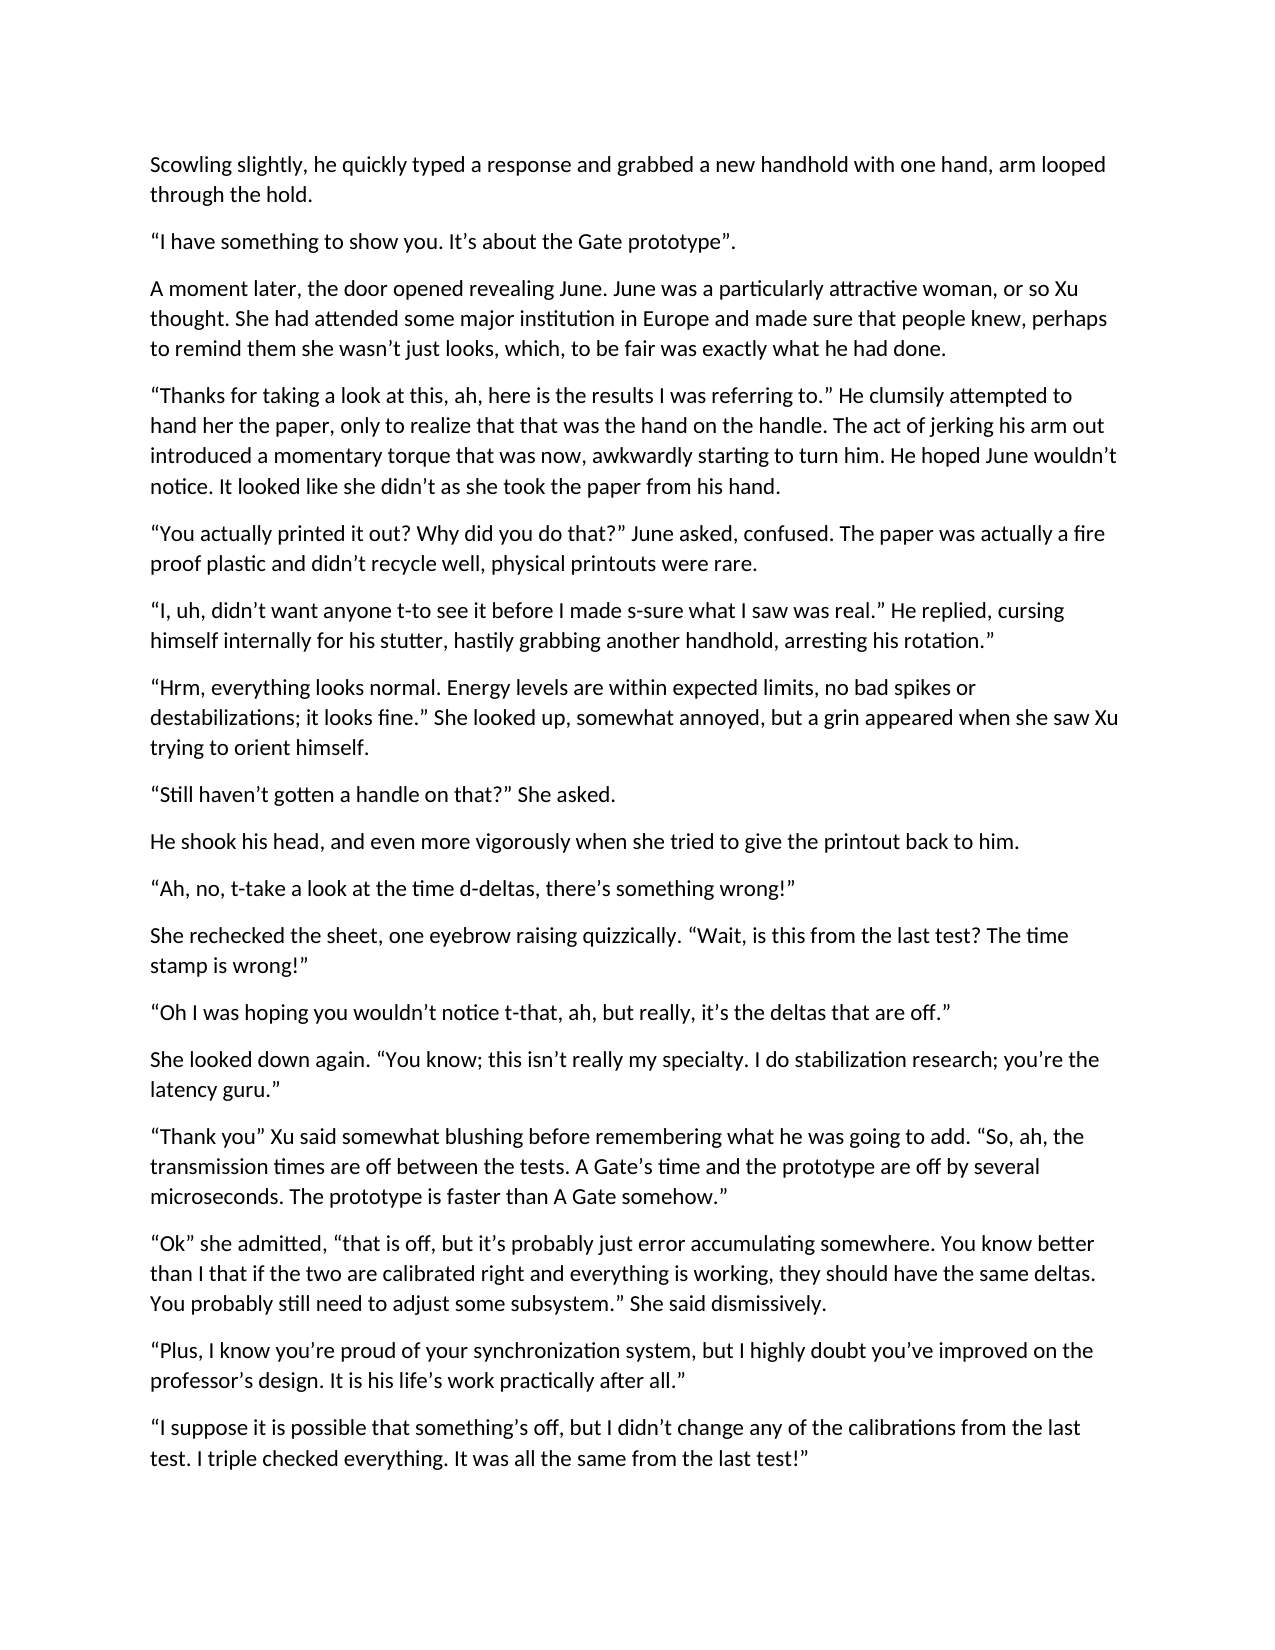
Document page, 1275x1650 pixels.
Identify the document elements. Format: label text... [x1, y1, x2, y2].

text Scowling slightly, he quickly typed a response and grabbed a new handhold with one hand, arm looped through the hold. [150, 150, 1125, 208]
text “I suppose it is possible that something’s off, but I didn’t change any of the calibrations from the last test. I triple checked everything. It was all the same from the last test!” [150, 1413, 1125, 1472]
text “Oh I was hoping you wouldn’t notice t-that, ah, but really, it’s the deltas that are off.” [150, 998, 1125, 1026]
text “I, uh, didn’t want anyone t-to see it before I made s-sure what I saw was real.” He replied, cursing himself internally for his stutter, hastily grabbing another handhold, arresting his rotation.” [150, 596, 1125, 654]
text “Thank you” Xu said somewhat blushing before remembering what he was going to add. “So, ah, the transmission times are off between the tests. A Gate’s time and the prototype are off by several microseconds. The prototype is faster than A Gate somehow.” [150, 1122, 1125, 1210]
text A moment later, the door opened revealing June. June was a particularly attractive woman, or so Xu thought. She had attended some major institution in Europe and made sure that people knew, perhaps to remind them she wasn’t just looks, which, to be fair was exactly what he had done. [150, 274, 1125, 362]
text “Still haven’t gotten a handle on that?” She asked. [150, 780, 1125, 808]
text She looked down again. “You know; this isn’t really my specialty. I do stabilization research; you’re the latency guru.” [150, 1045, 1125, 1103]
text “Thanks for taking a look at this, ah, here is the results I was referring to.” He clumsily attempted to hand her the paper, only to realize that that was the hand on the handle. The act of jerking his arm out introduced a momentary torque that was now, awkwardly starting to turn him. He hoped June wouldn’t notice. It looked like she didn’t as she took the paper from his hand. [150, 381, 1125, 500]
text “Ok” she admitted, “that is off, but it’s probably just error accumulating somewhere. You know better than I that if the two are calibrated right and everything is working, they should have the same deltas. You probably still need to adjust some subsystem.” She said dismissively. [150, 1229, 1125, 1318]
text “Ah, no, t-take a look at the time d-deltas, there’s something wrong!” [150, 874, 1125, 902]
text “Plus, I know you’re proud of your synchronization system, but I highly doubt you’ve improved on the professor’s design. It is his life’s work practically after all.” [150, 1336, 1125, 1395]
text He shook his head, and even more vigorously when she tried to give the printout back to him. [150, 827, 1125, 855]
text “You actually printed it out? Why did you do that?” June asked, confused. The paper was actually a fire proof plastic and didn’t recycle well, physical printouts were rare. [150, 519, 1125, 577]
text She rechecked the sheet, one eyebrow raising quizzically. “Wait, is this from the last test? The time stamp is wrong!” [150, 921, 1125, 979]
text “I have something to show you. It’s about the Gate prototype”. [150, 227, 1125, 255]
text “Hrm, everything looks normal. Energy levels are within expected limits, no bad spikes or destabilizations; it looks fine.” She looked up, somewhat annoyed, but a grin appeared when she saw Xu trying to orient himself. [150, 673, 1125, 761]
